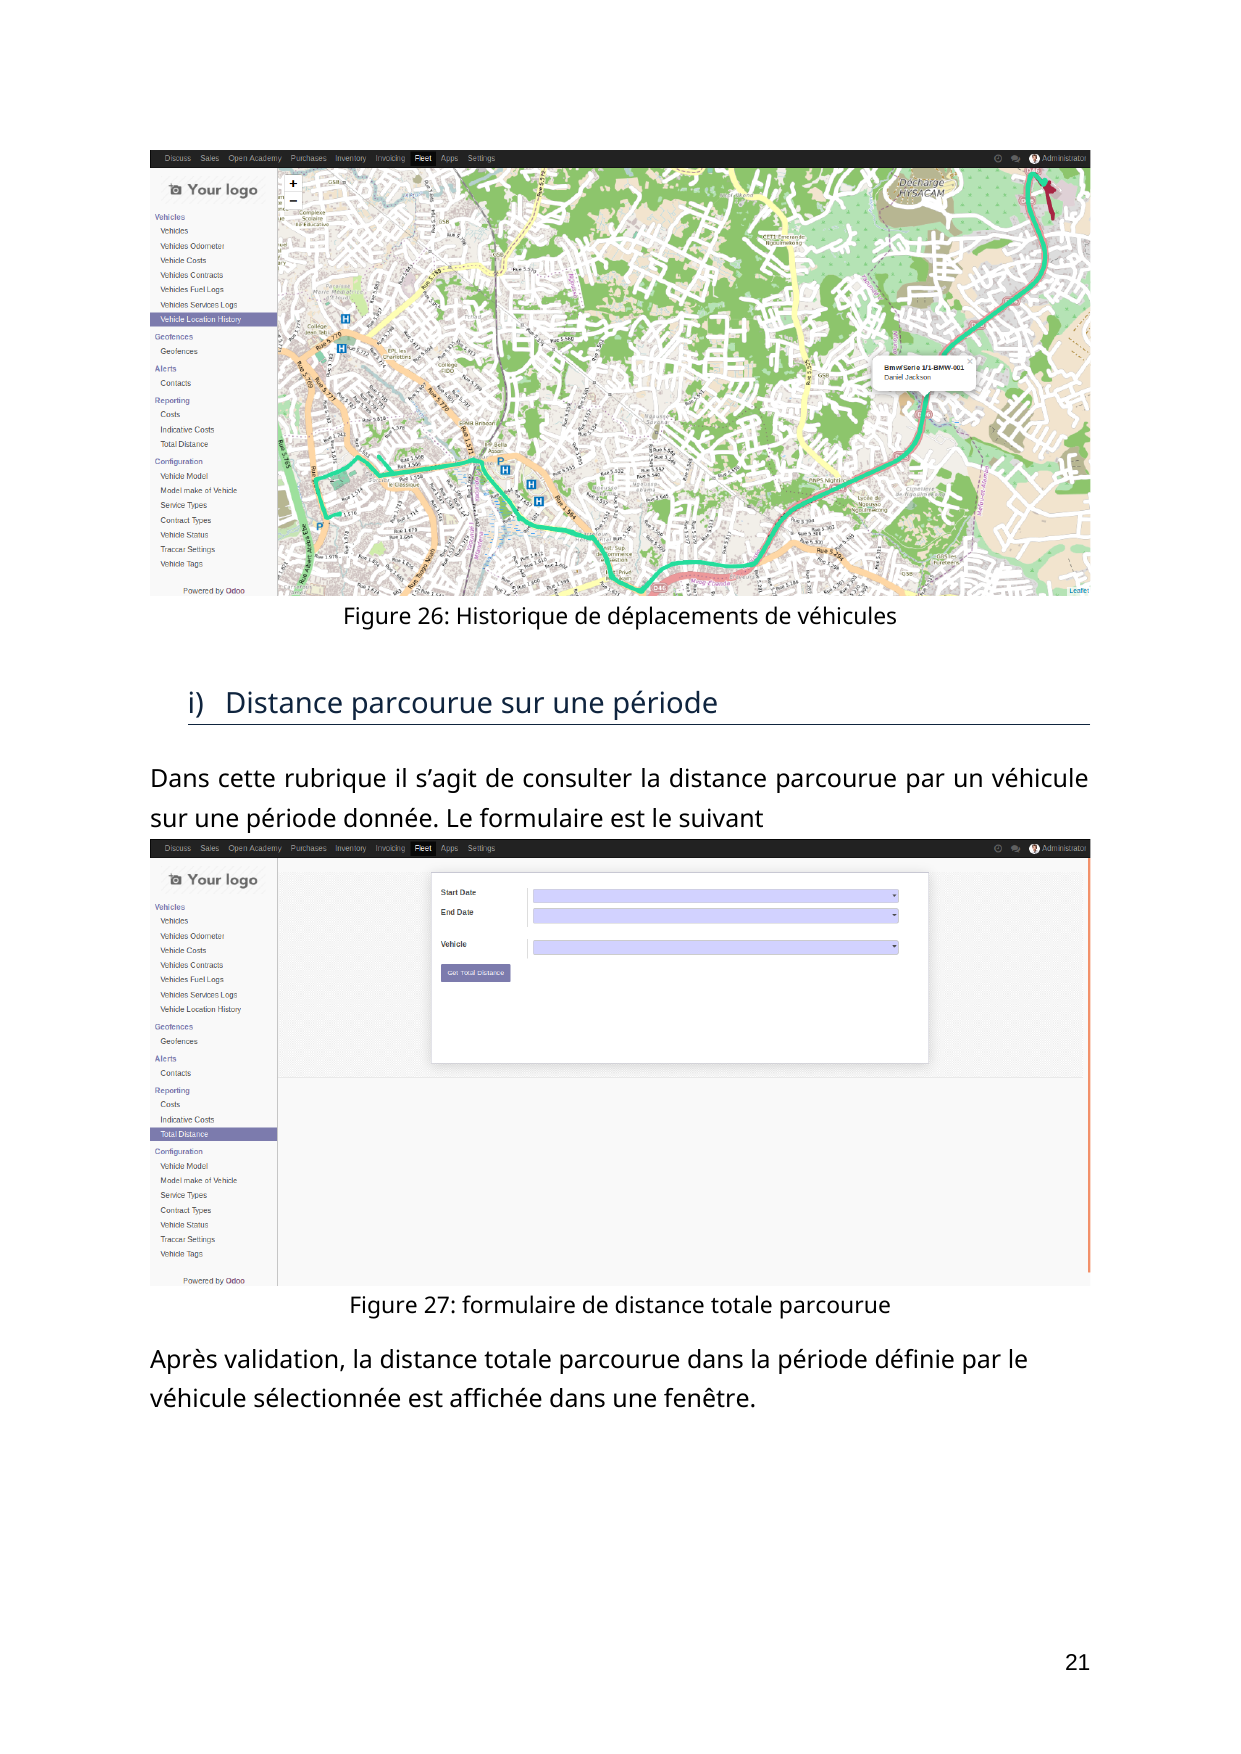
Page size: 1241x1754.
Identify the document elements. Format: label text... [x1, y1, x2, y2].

text Dans cette rubrique il s’agit de consulter la distance parcourue par un véhicule sur une période donnée. Le formulaire est le suivant [150, 761, 1090, 834]
picture [150, 839, 1091, 1286]
picture [150, 150, 1091, 596]
text Distance parcourue sur une période [187, 682, 1090, 725]
text Figure 26: Historique de déplacements de véhicules [150, 600, 1090, 631]
text Après validation, la distance totale parcourue dans la période définie par le véhicule sélectionnée est affichée dans une fenêtre. [150, 1341, 1090, 1415]
text Figure 27: formulaire de distance totale parcourue [150, 1289, 1090, 1321]
